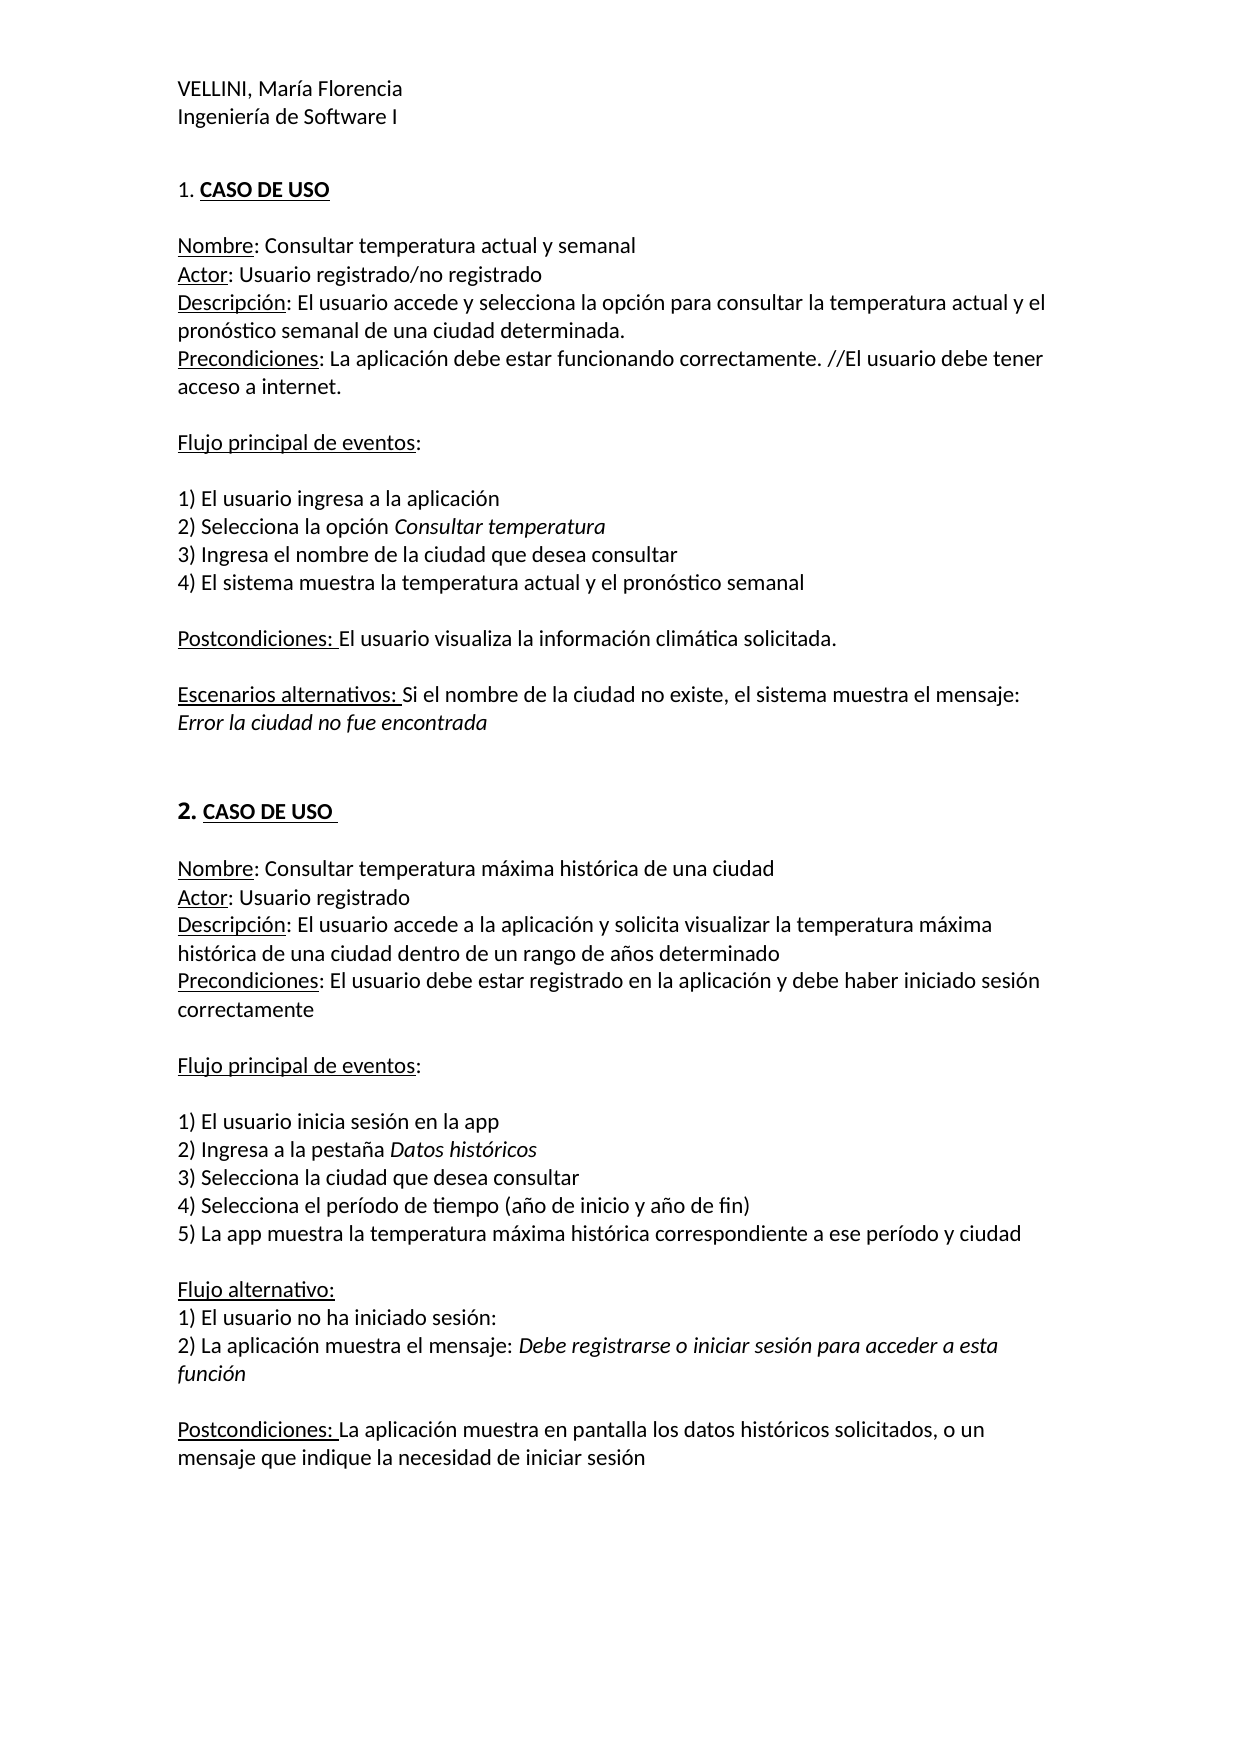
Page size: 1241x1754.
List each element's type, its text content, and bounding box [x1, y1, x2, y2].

text Precondiciones: La aplicación debe estar funcionando correctamente. //El usuario debe tener acceso a internet. [177, 344, 1063, 400]
text 1) El usuario no ha iniciado sesión: [177, 1303, 1063, 1331]
text Descripción: El usuario accede a la aplicación y solicita visualizar la temperatura máxima histórica de una ciudad dentro de un rango de años determinado [177, 911, 1063, 967]
text 5) La app muestra la temperatura máxima histórica correspondiente a ese período y ciudad [177, 1219, 1063, 1247]
text 2) Selecciona la opción Consultar temperatura [177, 512, 1063, 540]
text 4) Selecciona el período de tiempo (año de inicio y año de fin) [177, 1191, 1063, 1219]
text Nombre: Consultar temperatura máxima histórica de una ciudad [177, 854, 1063, 883]
text Postcondiciones: La aplicación muestra en pantalla los datos históricos solicitados, o un mensaje que indique la necesidad de iniciar sesión [177, 1415, 1063, 1471]
text Postcondiciones: El usuario visualiza la información climática solicitada. [177, 624, 1063, 652]
text 2. CASO DE USO [177, 795, 1063, 827]
text Actor: Usuario registrado/no registrado [177, 260, 1063, 288]
text 2) Ingresa a la pestaña Datos históricos 3) Selecciona la ciudad que desea consultar [177, 1135, 1063, 1191]
text 1. CASO DE USO [177, 176, 1063, 204]
text Precondiciones: El usuario debe estar registrado en la aplicación y debe haber iniciado sesión correctamente [177, 967, 1063, 1023]
text Escenarios alternativos: Si el nombre de la ciudad no existe, el sistema muestra el mensaje: Error la ciudad no fue encontrada [177, 680, 1063, 736]
text 2) La aplicación muestra el mensaje: Debe registrarse o iniciar sesión para acceder a esta función [177, 1331, 1063, 1387]
text Nombre: Consultar temperatura actual y semanal [177, 204, 1063, 260]
text 4) El sistema muestra la temperatura actual y el pronóstico semanal [177, 568, 1063, 596]
text 1) El usuario inicia sesión en la app [177, 1107, 1063, 1135]
text Flujo alternativo: [177, 1275, 1063, 1303]
text 1) El usuario ingresa a la aplicación [177, 484, 1063, 512]
text 3) Ingresa el nombre de la ciudad que desea consultar [177, 540, 1063, 568]
text Flujo principal de eventos: [177, 428, 1063, 456]
text Flujo principal de eventos: [177, 1051, 1063, 1079]
text Actor: Usuario registrado [177, 883, 1063, 911]
text Descripción: El usuario accede y selecciona la opción para consultar la temperatura actual y el pronóstico semanal de una ciudad determinada. [177, 288, 1063, 344]
